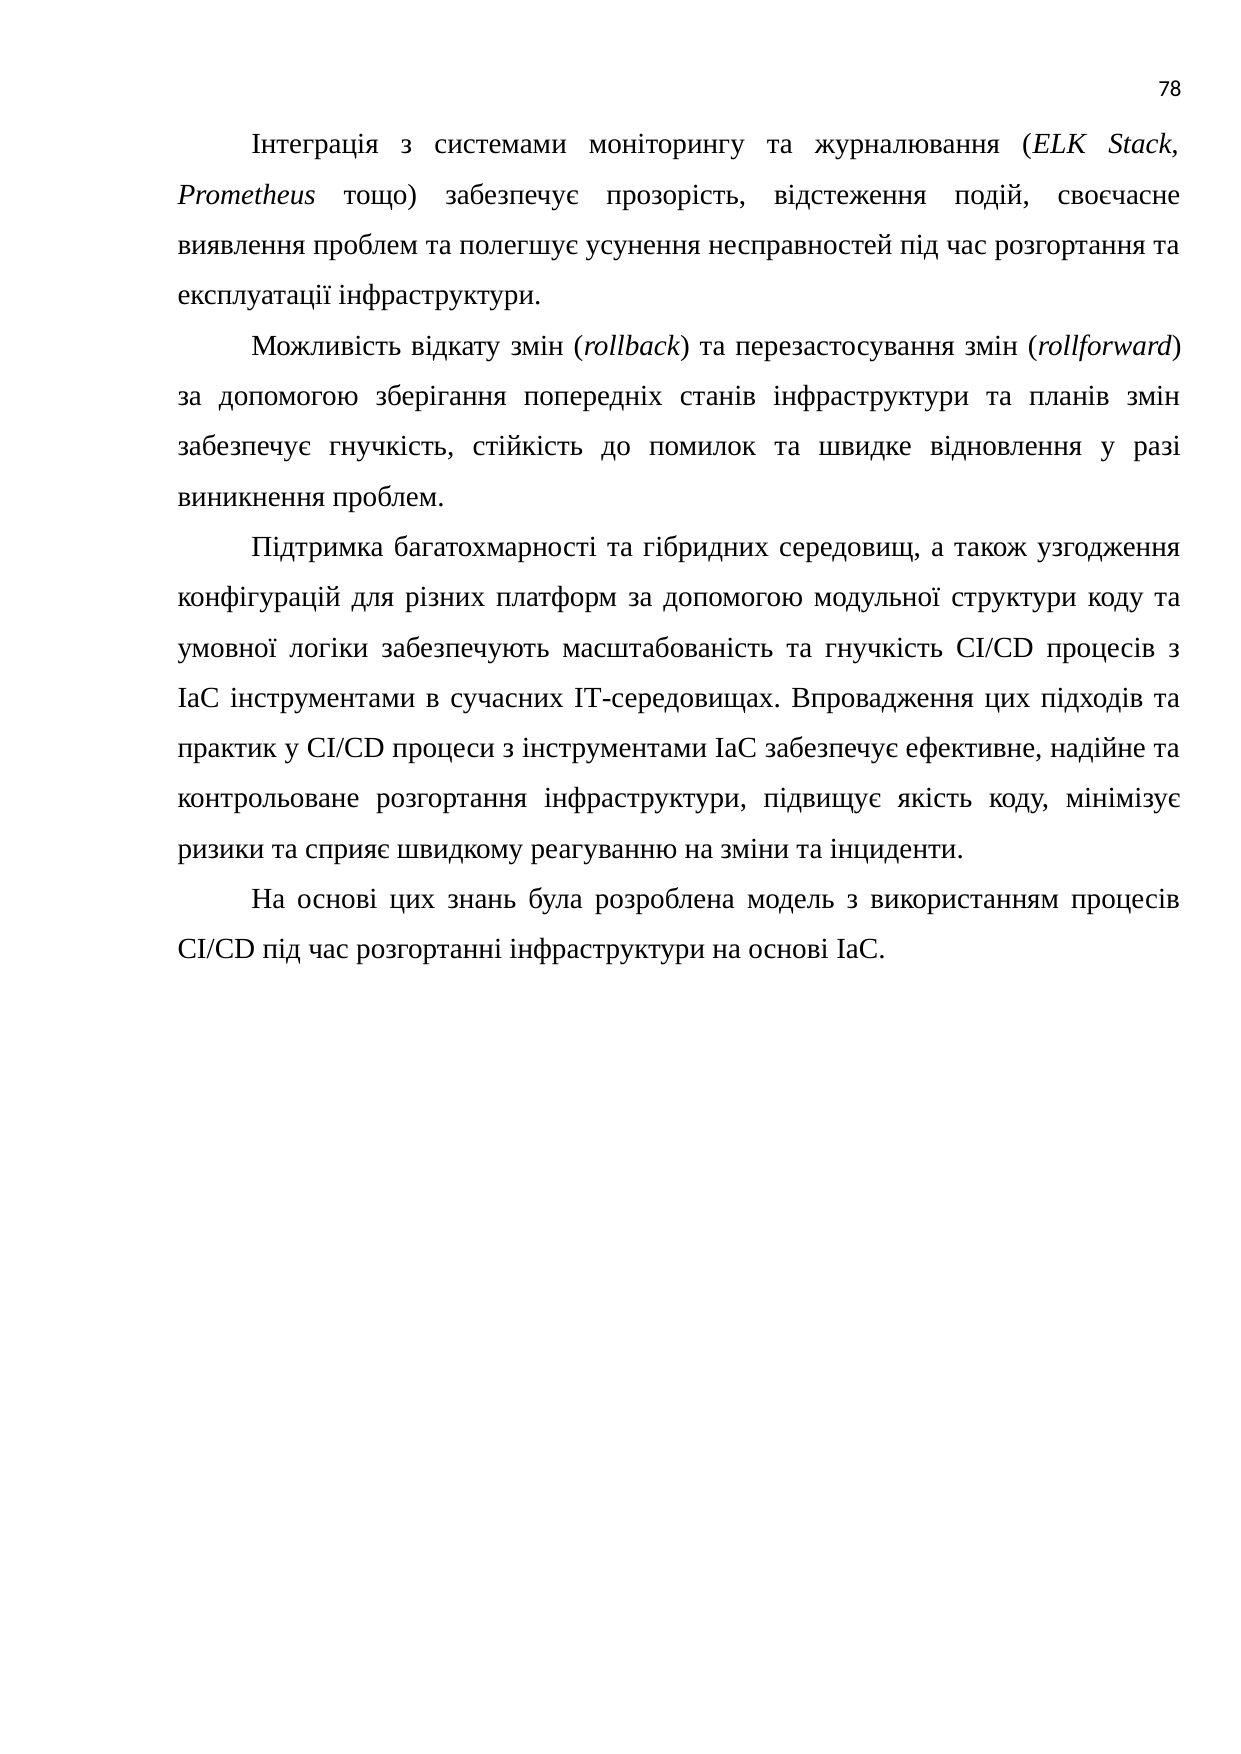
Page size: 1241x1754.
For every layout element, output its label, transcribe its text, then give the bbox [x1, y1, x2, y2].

text Можливість відкату змін (rollback) та перезастосування змін (rollforward) за допомогою зберігання попередніх станів інфраструктури та планів змін забезпечує гнучкість, стійкість до помилок та швидке відновлення у разі виникнення проблем. [177, 328, 1181, 512]
text Підтримка багатохмарності та гібридних середовищ, а також узгодження конфігурацій для різних платформ за допомогою модульної структури коду та умовної логіки забезпечують масштабованість та гнучкість CI/CD процесів з IaC інструментами в сучасних ІТ-середовищах. Впровадження цих підходів та практик у CI/CD процеси з інструментами IaC забезпечує ефективне, надійне та контрольоване розгортання інфраструктури, підвищує якість коду, мінімізує ризики та сприяє швидкому реагуванню на зміни та інциденти. [177, 529, 1181, 864]
text Інтеграція з системами моніторингу та журналювання (ELK Stack, Prometheus тощо) забезпечує прозорість, відстеження подій, своєчасне виявлення проблем та полегшує усунення несправностей під час розгортання та експлуатації інфраструктури. [177, 127, 1181, 311]
text На основі цих знань була розроблена модель з використанням процесів CI/CD під час розгортанні інфраструктури на основі IaC. [177, 881, 1181, 965]
